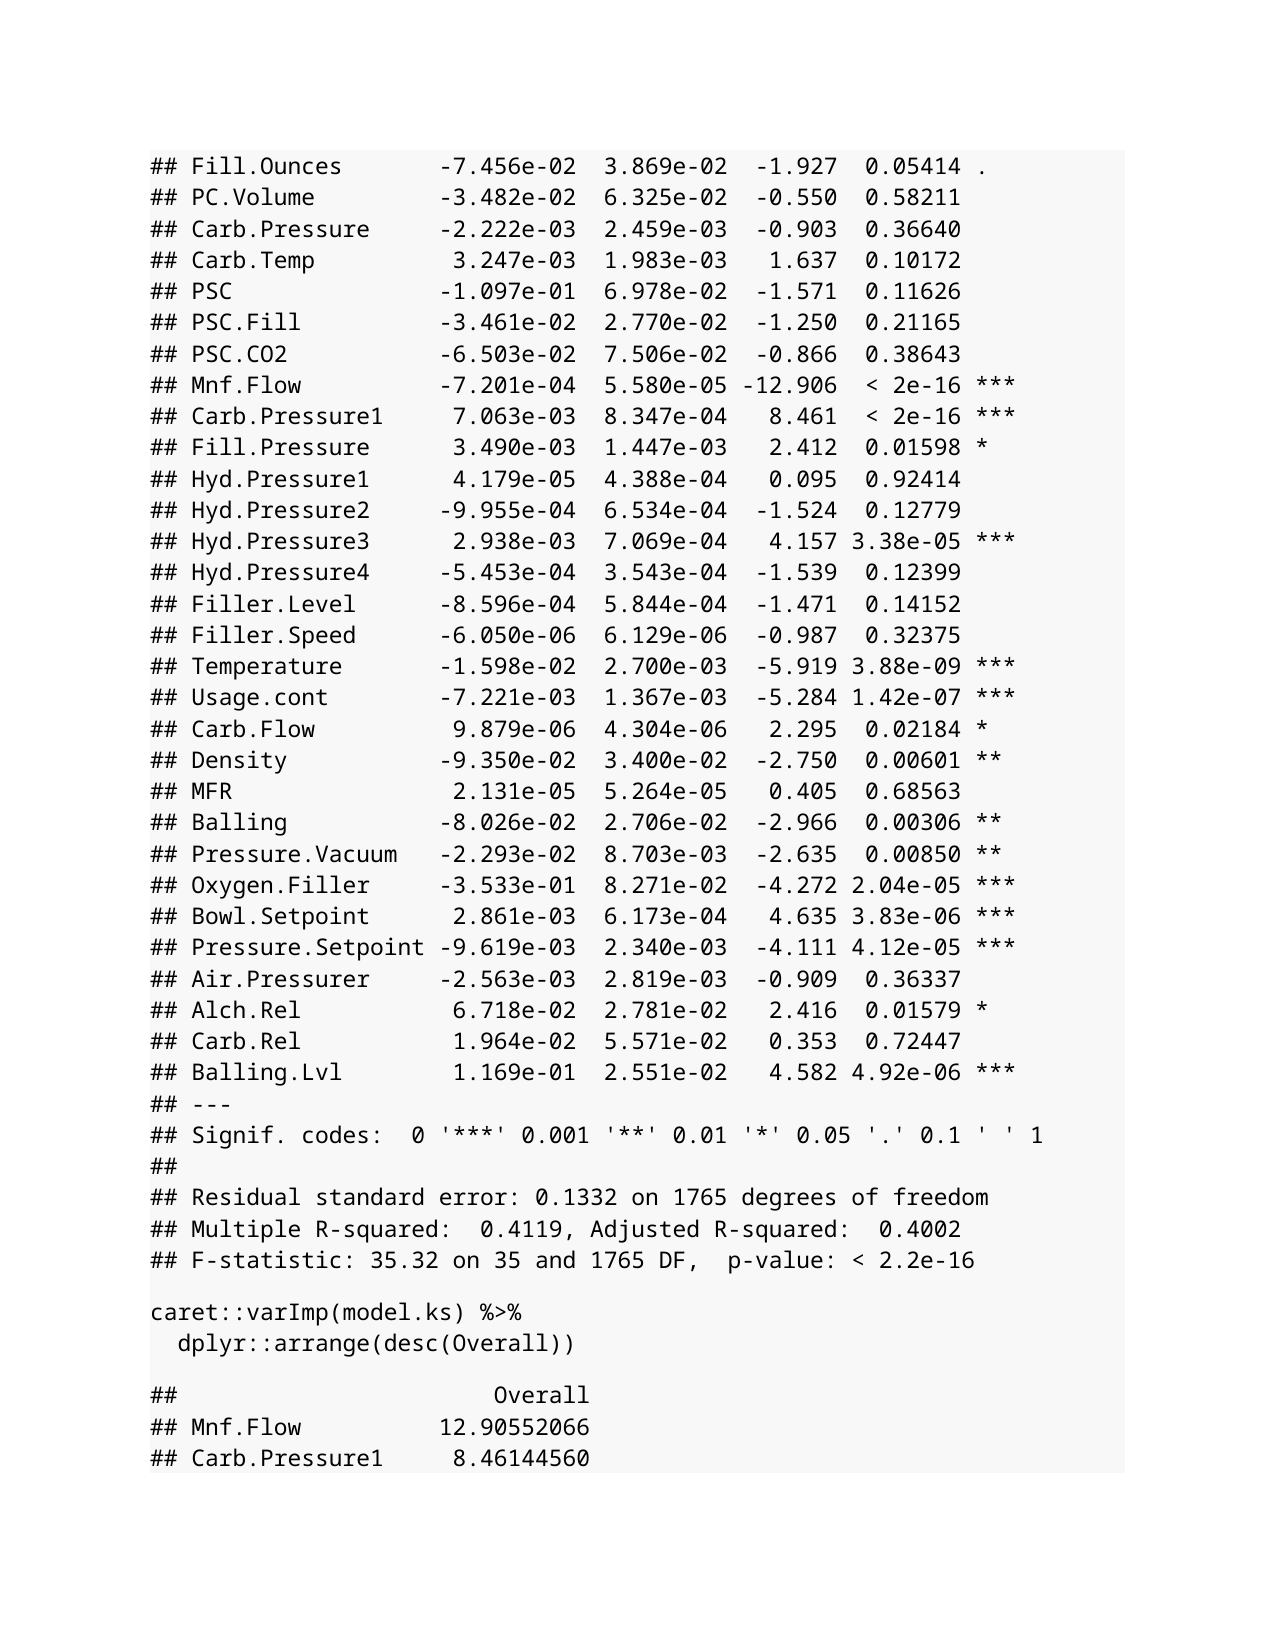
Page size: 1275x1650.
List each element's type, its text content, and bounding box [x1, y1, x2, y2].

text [150, 1379, 1125, 1473]
text caret::varImp(model.ks) %>% dplyr::arrange(desc(Overall)) [521, 1296, 1125, 1358]
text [150, 150, 1125, 1275]
